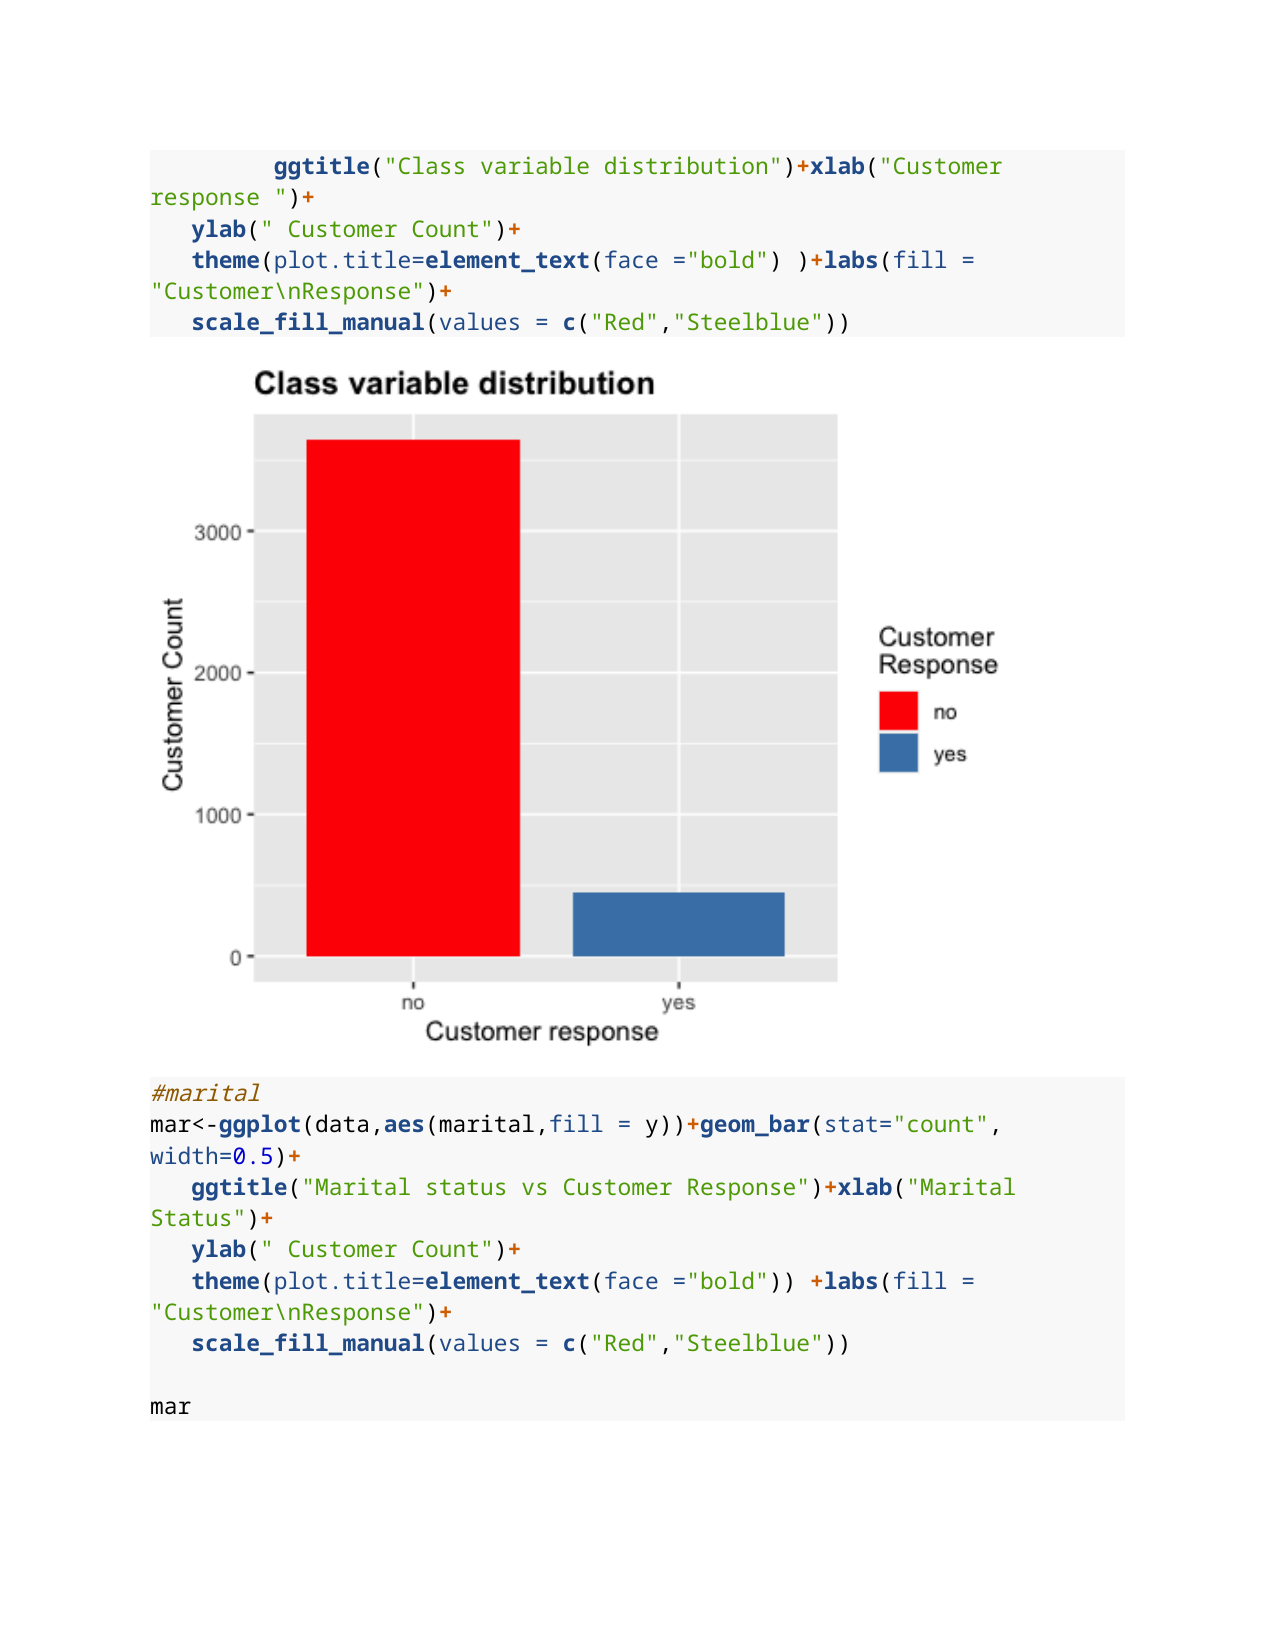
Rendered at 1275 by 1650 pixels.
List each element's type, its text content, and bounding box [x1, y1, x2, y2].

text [150, 150, 1125, 337]
text #marital mar<-ggplot(data,aes(marital,fill = y))+geom_bar(stat="count", width=0.5)+ ggtitle("Marital status vs Customer Response")+xlab("Marital Status")+ ylab(" Customer Count")+ theme(plot.title=element_text(face ="bold")) +labs(fill = "Customer\nResponse")+ scale_fill_manual(values = c("Red","Steelblue")) mar [150, 1077, 1125, 1421]
picture [150, 358, 1025, 1059]
